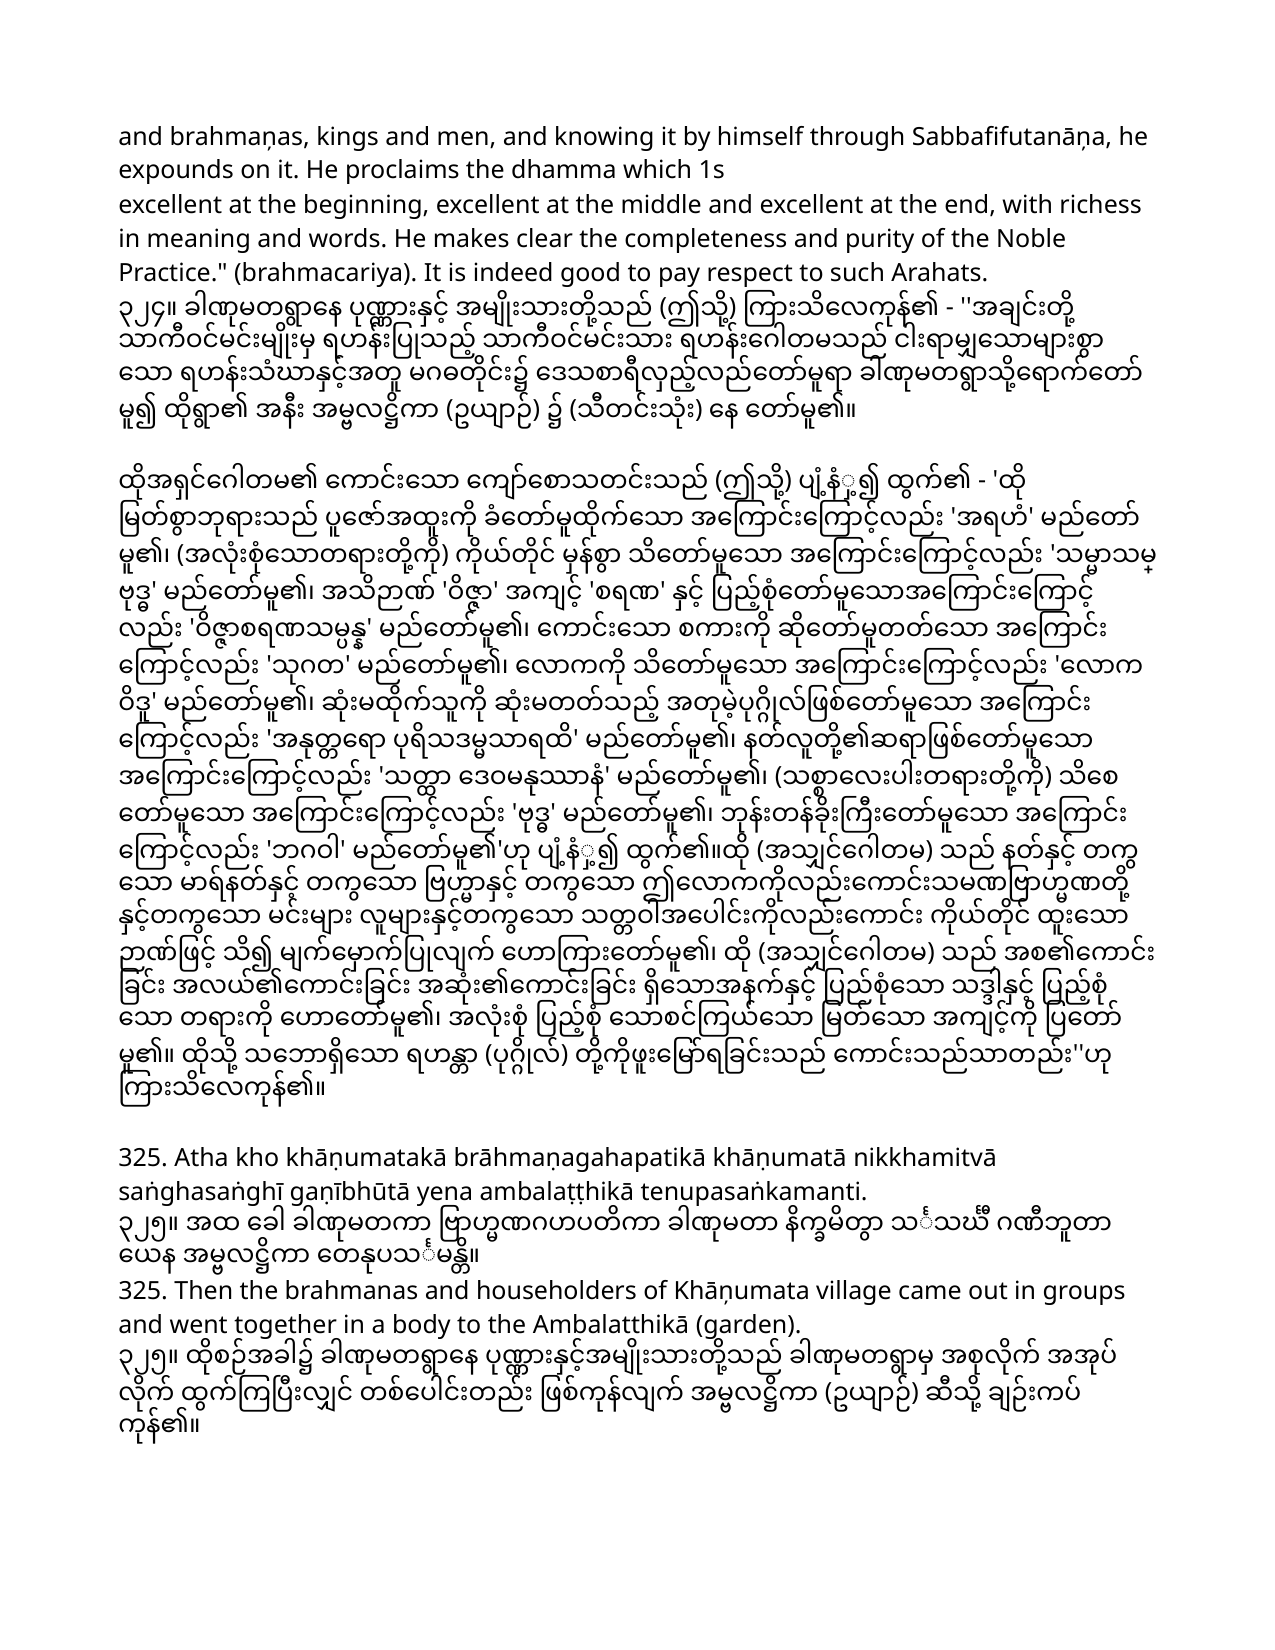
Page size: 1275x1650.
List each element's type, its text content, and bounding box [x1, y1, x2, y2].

text excellent at the beginning, excellent at the middle and excellent at the end, with richess in meaning and words. He makes clear the completeness and purity of the Noble Practice." (brahmacariya). It is indeed good to pay respect to such Arahats. [118, 186, 1157, 288]
text ထိုအရှင်ဂေါတမ၏ ကောင်းသော ကျော်စောသတင်းသည် (ဤသို့) ပျံ့နံှ့၍ ထွက်၏ - 'ထိုမြတ်စွာဘုရားသည် ပူဇော်အထူးကို ခံတော်မူထိုက်သော အကြောင်းကြောင့်လည်း 'အရဟံ' မည်တော်မူ၏၊ (အလုံးစုံသောတရားတို့ကို) ကိုယ်တိုင် မှန်စွာ သိတော်မူသော အကြောင်းကြောင့်လည်း 'သမ္မာသမ္ဗုဒ္ဓ' မည်တော်မူ၏၊ အသိဉာဏ် 'ဝိဇ္ဇာ' အကျင့် 'စရဏ' နှင့် ပြည့်စုံတော်မူသောအကြောင်းကြောင့်လည်း 'ဝိဇ္ဇာစရဏသမ္ပန္န' မည်တော်မူ၏၊ ကောင်းသော စကားကို ဆိုတော်မူတတ်သော အကြောင်းကြောင့်လည်း 'သုဂတ' မည်တော်မူ၏၊ လောကကို သိတော်မူသော အကြောင်းကြောင့်လည်း 'လောကဝိဒူ' မည်တော်မူ၏၊ ဆုံးမထိုက်သူကို ဆုံးမတတ်သည့် အတုမဲ့ပုဂ္ဂိုလ်ဖြစ်တော်မူသော အကြောင်းကြောင့်လည်း 'အနုတ္တရော ပုရိသဒမ္မသာရထိ' မည်တော်မူ၏၊ နတ်လူတို့၏ဆရာဖြစ်တော်မူသော အကြောင်းကြောင့်လည်း 'သတ္ထာ ဒေဝမနုဿာနံ' မည်တော်မူ၏၊ (သစ္စာလေးပါးတရားတို့ကို) သိစေတော်မူသော အကြောင်းကြောင့်လည်း 'ဗုဒ္ဓ' မည်တော်မူ၏၊ ဘုန်းတန်ခိုးကြီးတော်မူသော အကြောင်းကြောင့်လည်း 'ဘဂဝါ' မည်တော်မူ၏'ဟု ပျံ့နံှ့၍ ထွက်၏။ထို (အသျှင်ဂေါတမ) သည် နတ်နှင့် တကွသော မာရ်နတ်နှင့် တကွသော ဗြဟ္မာနှင့် တကွသော ဤလောကကိုလည်းကောင်းသမဏဗြာဟ္မဏတို့နှင့်တကွသော မင်းများ လူများနှင့်တကွသော သတ္တဝါအပေါင်းကိုလည်းကောင်း ကိုယ်တိုင် ထူးသောဉာဏ်ဖြင့် သိ၍ မျက်မှောက်ပြုလျက် ဟောကြားတော်မူ၏၊ ထို (အသျှင်ဂေါတမ) သည် အစ၏ကောင်းခြင်း အလယ်၏ကောင်းခြင်း အဆုံး၏ကောင်းခြင်း ရှိသောအနက်နှင့် ပြည်စုံသော သဒ္ဒါနှင့် ပြည့်စုံသော တရားကို ဟောတော်မူ၏၊ အလုံးစုံ ပြည့်စုံ သောစင်ကြယ်သော မြတ်သော အကျင့်ကို ပြတော်မူ၏။ ထိုသို့ သဘောရှိသော ရဟန္တာ (ပုဂ္ဂိုလ်) တို့ကိုဖူးမြော်ရခြင်းသည် ကောင်းသည်သာတည်း''ဟု ကြားသိလေကုန်၏။ [118, 462, 1157, 1105]
text 325. Atha kho khāṇumatakā brāhmaṇagahapatikā khāṇumatā nikkhamitvā saṅghasaṅghī gaṇībhūtā yena ambalaṭṭhikā tenupasaṅkamanti. [118, 1139, 1157, 1208]
text ၃၂၅။ အထ ခေါ ခါဏုမတကာ ဗြာဟ္မဏဂဟပတိကာ ခါဏုမတာ နိက္ခမိတွာ သင်္ဃသင်္ဃီ ဂဏီဘူတာ ယေန အမ္ဗလဋ္ဌိကာ တေနုပသင်္ကမန္တိ။ [118, 1208, 1157, 1273]
text 325. Then the brahmanas and householders of Khāņumata village came out in groups and went together in a body to the Ambalatthikā (garden). [118, 1273, 1157, 1341]
text ၃၂၄။ ခါဏုမတရွာနေ ပုဏ္ဏားနှင့် အမျိုးသားတို့သည် (ဤသို့) ကြားသိလေကုန်၏ - ''အချင်းတို့ သာကီဝင်မင်းမျိုးမှ ရဟန်းပြုသည့် သာကီဝင်မင်းသား ရဟန်းဂေါတမသည် ငါးရာမျှသောများစွာသော ရဟန်းသံဃာနှင့်အတူ မဂဓတိုင်း၌ ဒေသစာရီလှည့်လည်တော်မူရာ ခါဏုမတရွာသို့ရောက်တော်မူ၍ ထိုရွာ၏ အနီး အမ္ဗလဋ္ဌိကာ (ဥယျာဉ်) ၌ (သီတင်းသုံး) နေ တော်မူ၏။ [118, 288, 1157, 428]
text ၃၂၅။ ထိုစဉ်အခါ၌ ခါဏုမတရွာနေ ပုဏ္ဏားနှင့်အမျိုးသားတို့သည် ခါဏုမတရွာမှ အစုလိုက် အအုပ်လိုက် ထွက်ကြပြီးလျှင် တစ်ပေါင်းတည်း ဖြစ်ကုန်လျက် အမ္ဗလဋ္ဌိကာ (ဥယျာဉ်) ဆီသို့ ချဉ်းကပ်ကုန်၏။ [118, 1341, 1157, 1443]
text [118, 118, 1157, 186]
